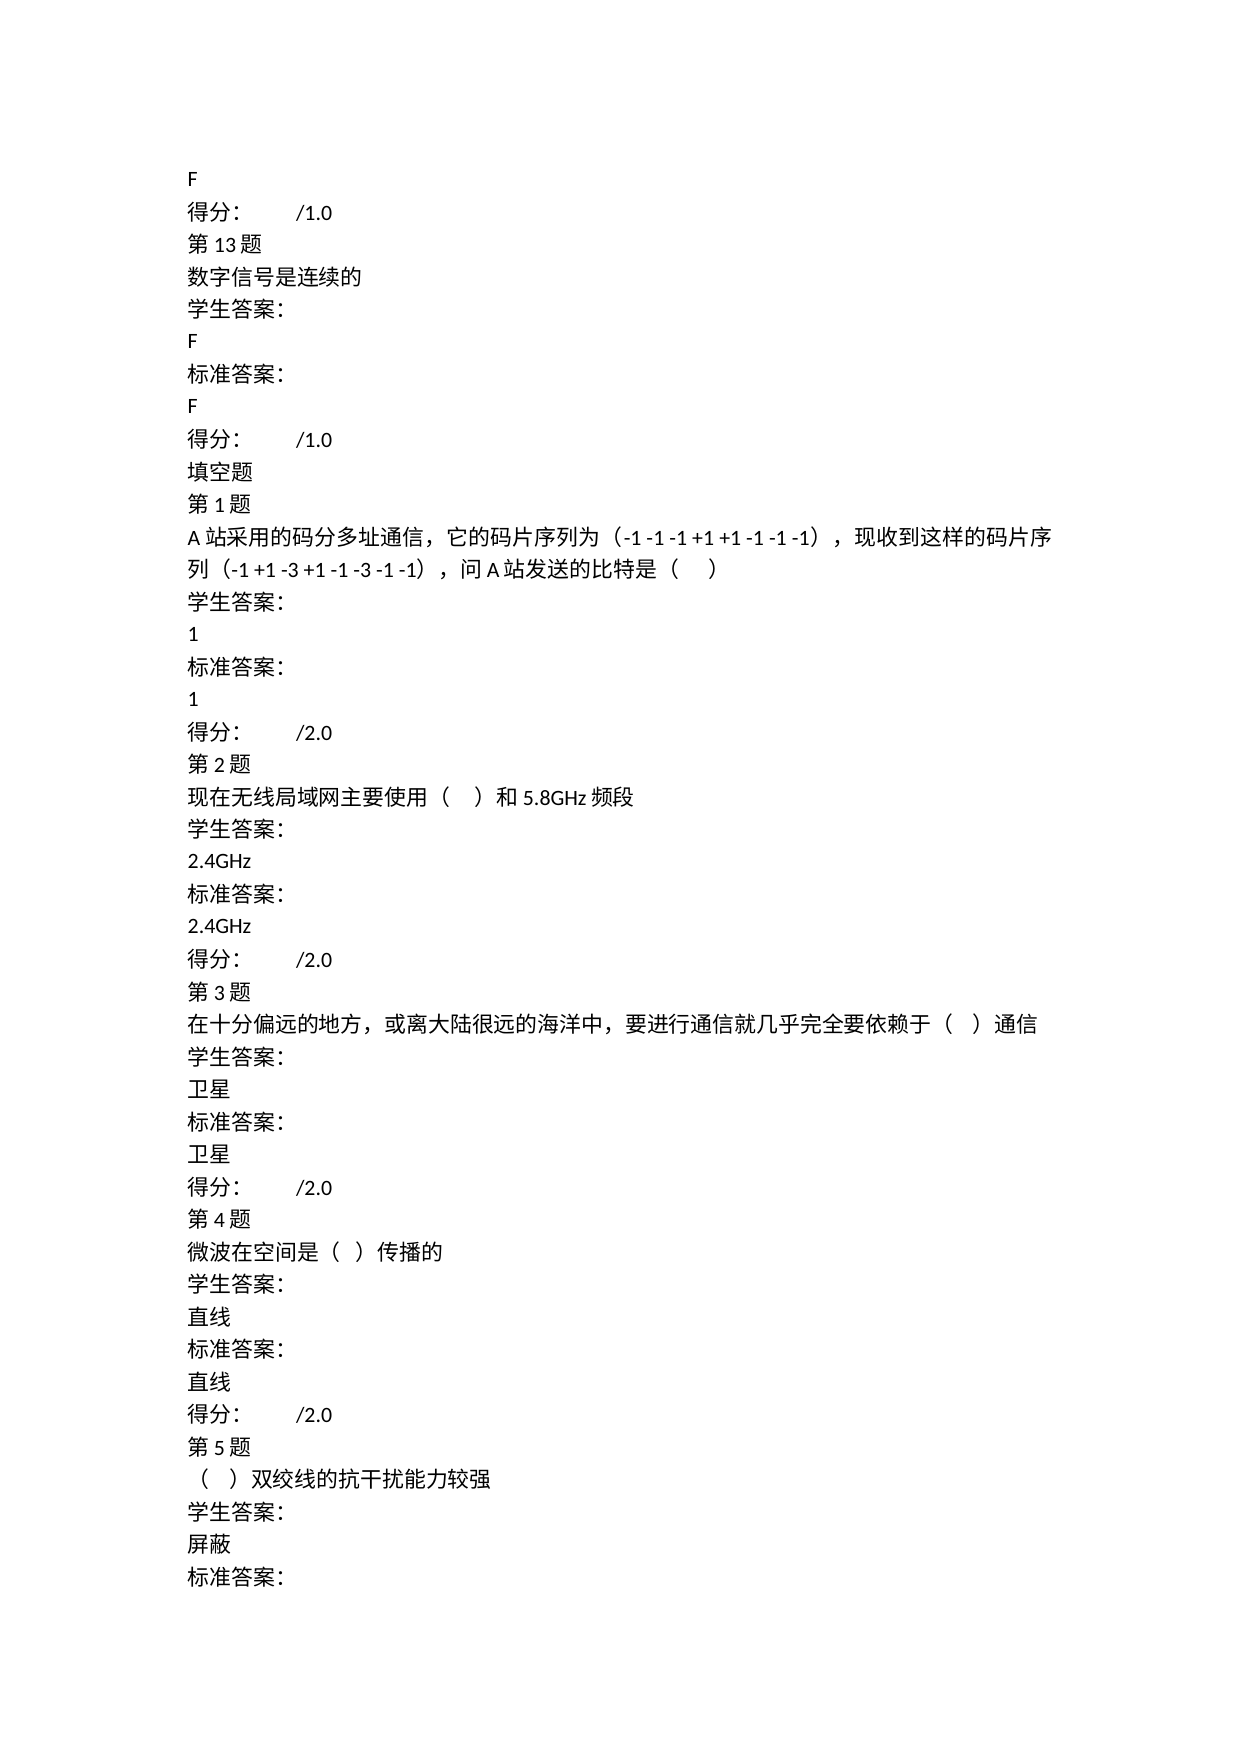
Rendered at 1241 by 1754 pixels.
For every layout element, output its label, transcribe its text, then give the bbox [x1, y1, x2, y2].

text 得分： /2.0 [187, 1397, 1053, 1429]
text 现在无线局域网主要使用（ ）和5.8GHz频段 [187, 779, 1053, 812]
text 微波在空间是（ ）传播的 [187, 1234, 1053, 1267]
text 第13题 [187, 227, 1053, 259]
text 直线 [187, 1364, 1053, 1397]
text 1 [187, 682, 1053, 714]
text 屏蔽 [187, 1527, 1053, 1559]
text 卫星 [187, 1137, 1053, 1169]
text 学生答案： [187, 812, 1053, 844]
text 得分： /2.0 [187, 942, 1053, 974]
text （ ）双绞线的抗干扰能力较强 [187, 1462, 1053, 1494]
text F [187, 389, 1053, 422]
text 直线 [187, 1299, 1053, 1332]
text 学生答案： [187, 1494, 1053, 1527]
text 第2题 [187, 747, 1053, 779]
text F [187, 162, 1053, 194]
text 学生答案： [187, 1039, 1053, 1072]
text 第5题 [187, 1429, 1053, 1462]
text 2.4GHz [187, 844, 1053, 877]
text 标准答案： [187, 877, 1053, 909]
text 第3题 [187, 974, 1053, 1007]
text 得分： /2.0 [187, 1169, 1053, 1202]
text 得分： /1.0 [187, 194, 1053, 227]
text 卫星 [187, 1072, 1053, 1104]
text 标准答案： [187, 1104, 1053, 1137]
text 标准答案： [187, 1332, 1053, 1364]
text 第4题 [187, 1202, 1053, 1234]
text 学生答案： [187, 1267, 1053, 1299]
text 填空题 [187, 454, 1053, 487]
text 1 [187, 617, 1053, 649]
text 数字信号是连续的 [187, 259, 1053, 292]
text 得分： /2.0 [187, 714, 1053, 747]
text 标准答案： [187, 649, 1053, 682]
text 2.4GHz [187, 909, 1053, 942]
text 标准答案： [187, 1559, 1053, 1592]
text F [187, 324, 1053, 357]
text 标准答案： [187, 357, 1053, 389]
text 学生答案： [187, 584, 1053, 617]
text 学生答案： [187, 292, 1053, 324]
text A站采用的码分多址通信，它的码片序列为（-1 -1 -1 +1 +1 -1 -1 -1），现收到这样的码片序列（-1 +1 -3 +1 -1 -3 -1 -1），问A站发送的比特是（ ） [187, 519, 1053, 584]
text 得分： /1.0 [187, 422, 1053, 454]
text 第1题 [187, 487, 1053, 519]
text 在十分偏远的地方，或离大陆很远的海洋中，要进行通信就几乎完全要依赖于（ ）通信 [187, 1007, 1053, 1039]
